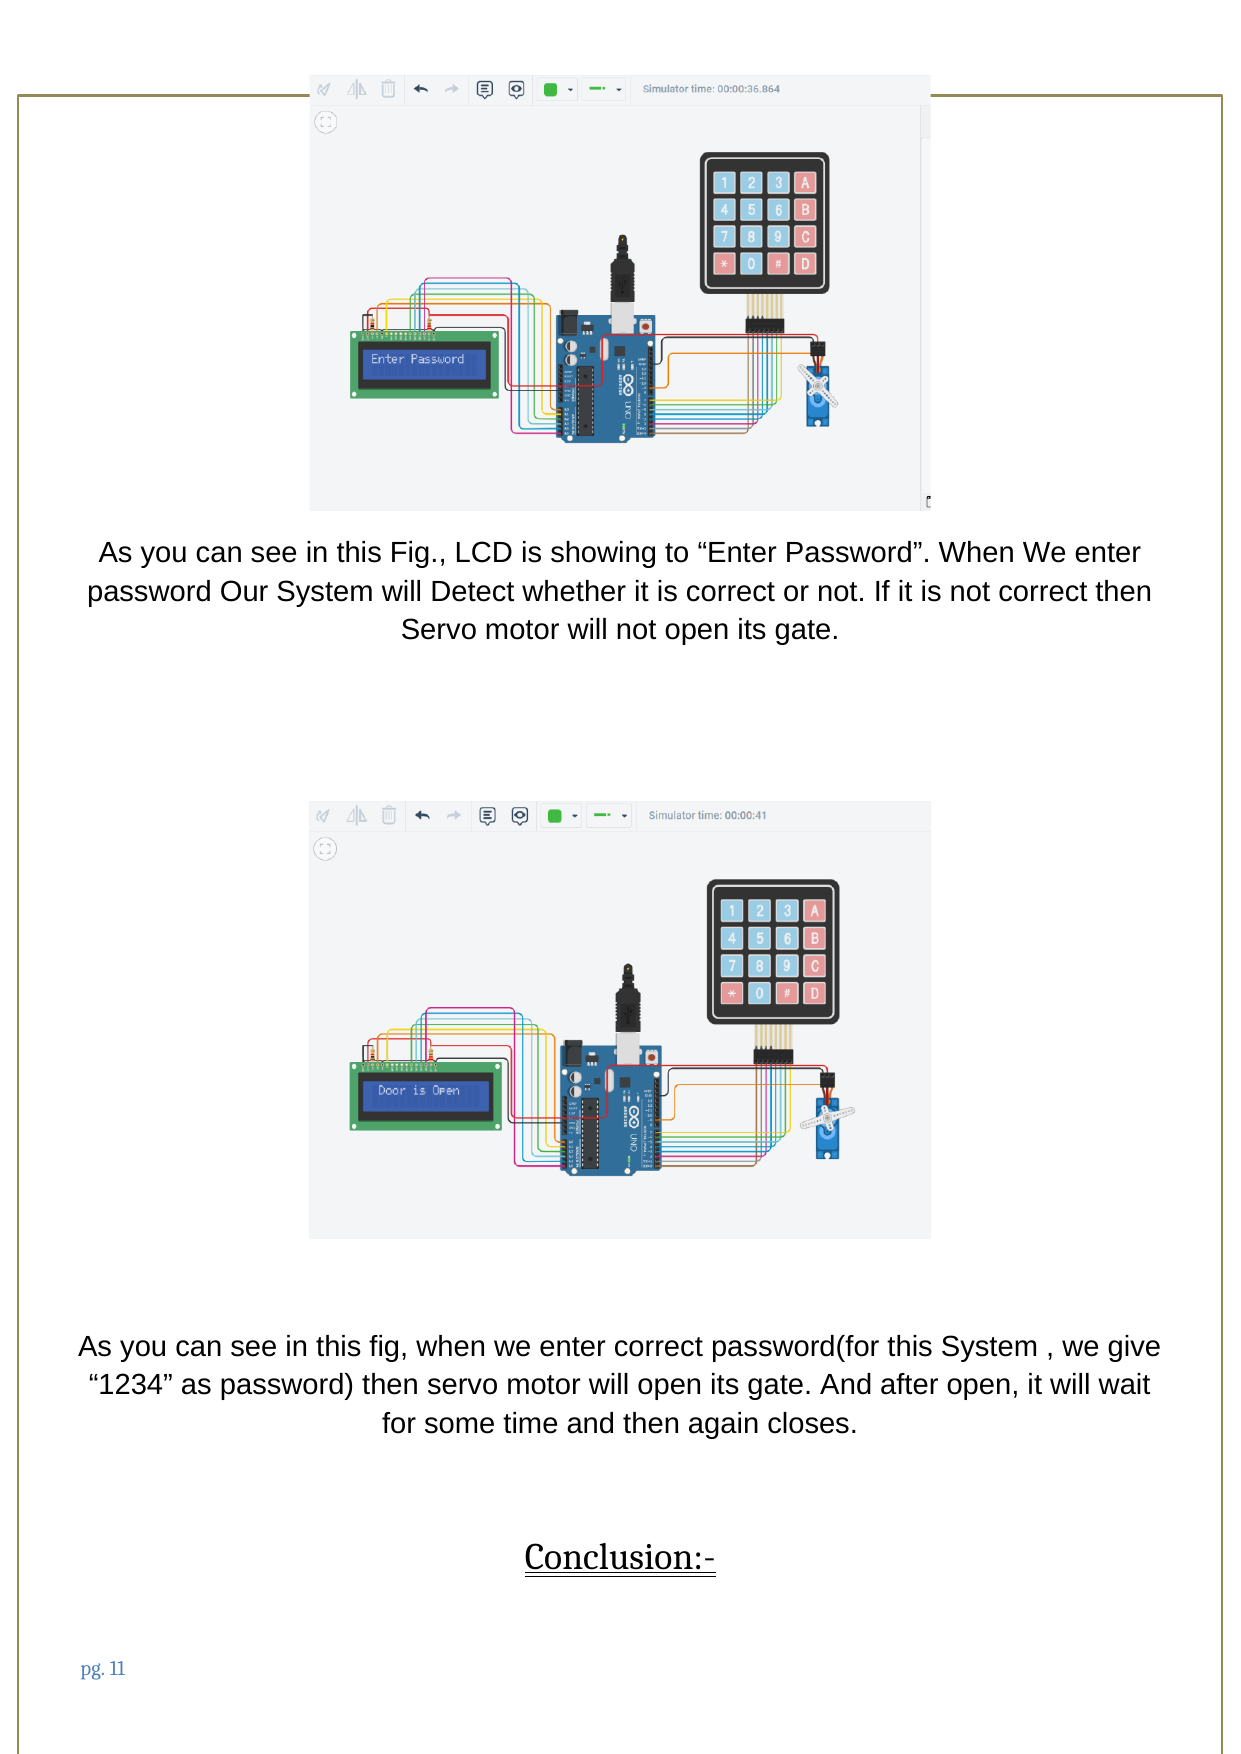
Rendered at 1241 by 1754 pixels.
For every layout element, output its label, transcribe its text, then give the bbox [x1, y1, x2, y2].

text As you can see in this fig, when we enter correct password(for this System , we give “1234” as password) then servo motor will open its gate. And after open, it will wait for some time and then again closes. [75, 1329, 1165, 1439]
picture [308, 801, 932, 1239]
picture [309, 75, 931, 511]
text Conclusion:- [75, 1536, 1165, 1579]
text As you can see in this Fig., LCD is showing to “Enter Password”. When We enter password Our System will Detect whether it is correct or not. If it is not correct then Servo motor will not open its gate. [75, 535, 1165, 646]
